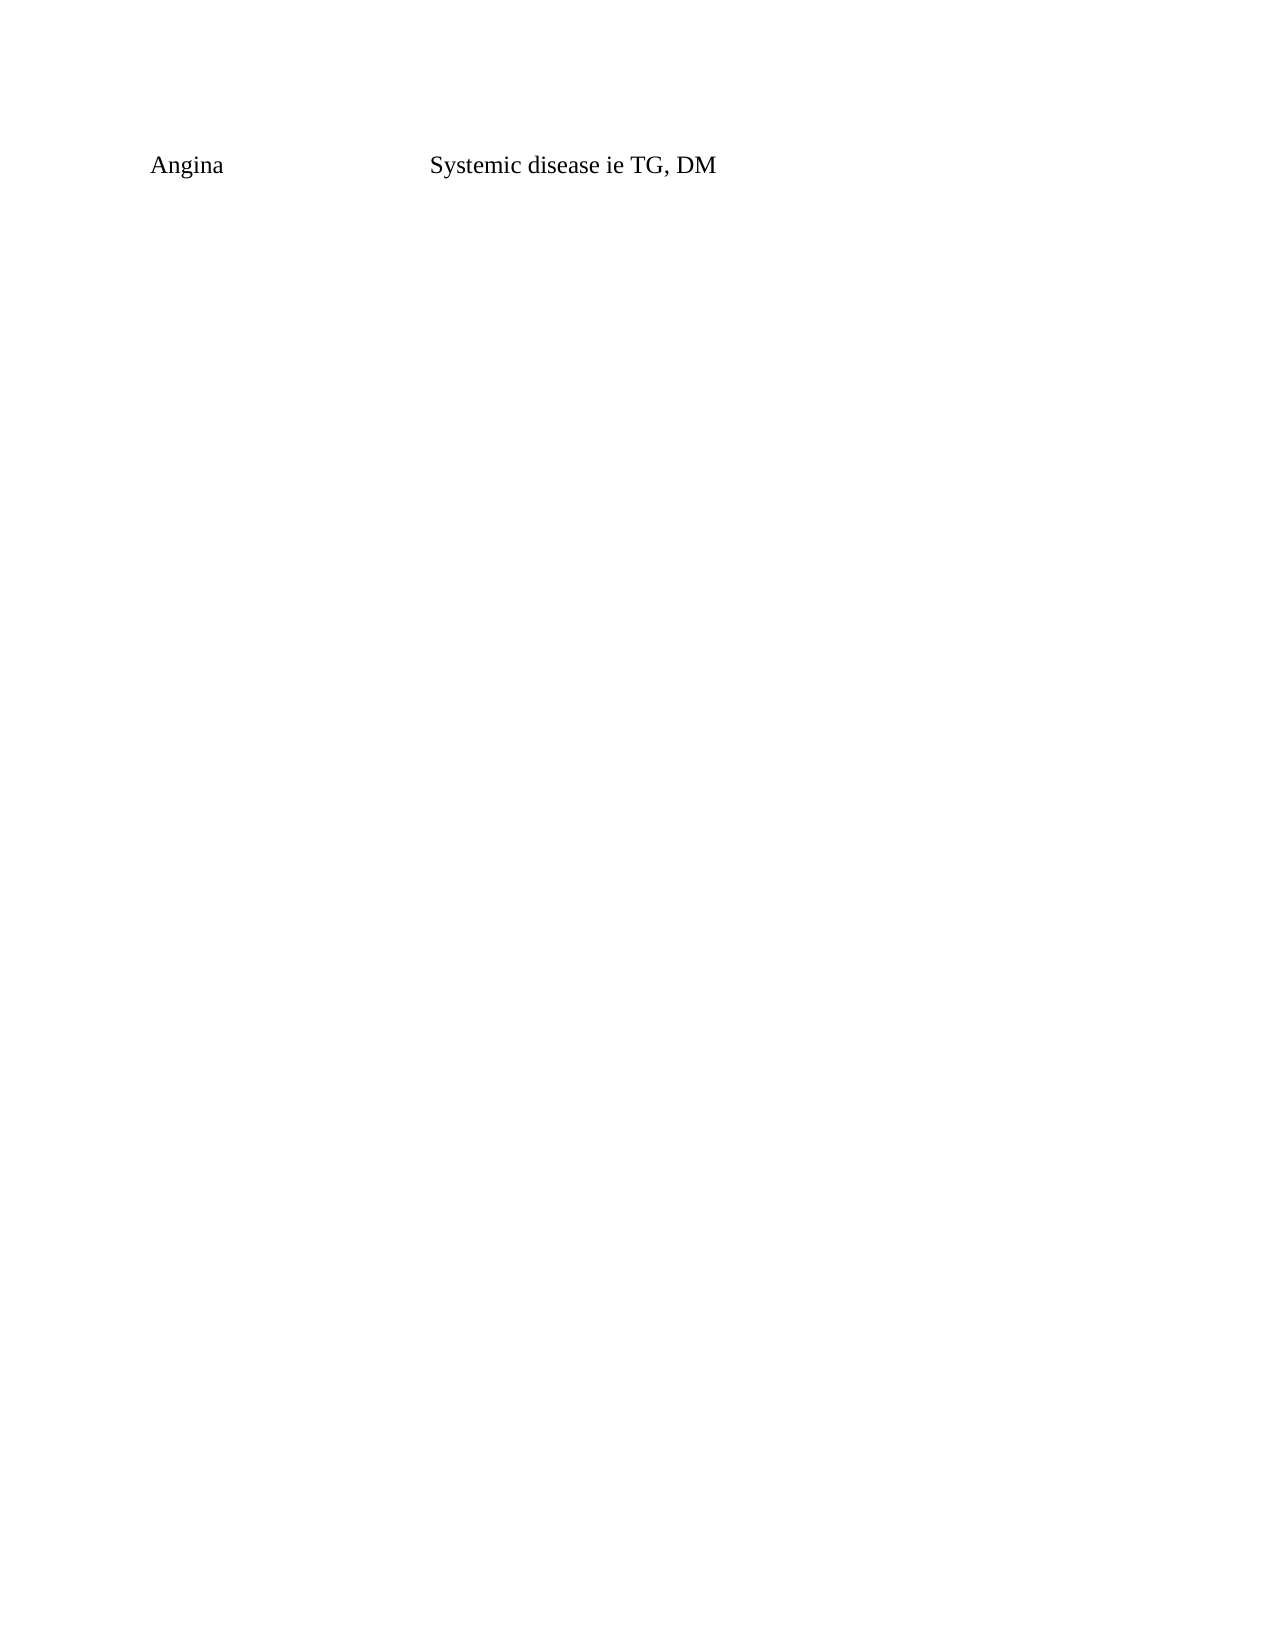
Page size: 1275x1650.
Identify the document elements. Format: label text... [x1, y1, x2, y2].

text Angina Systemic disease ie TG, DM [150, 150, 1125, 179]
